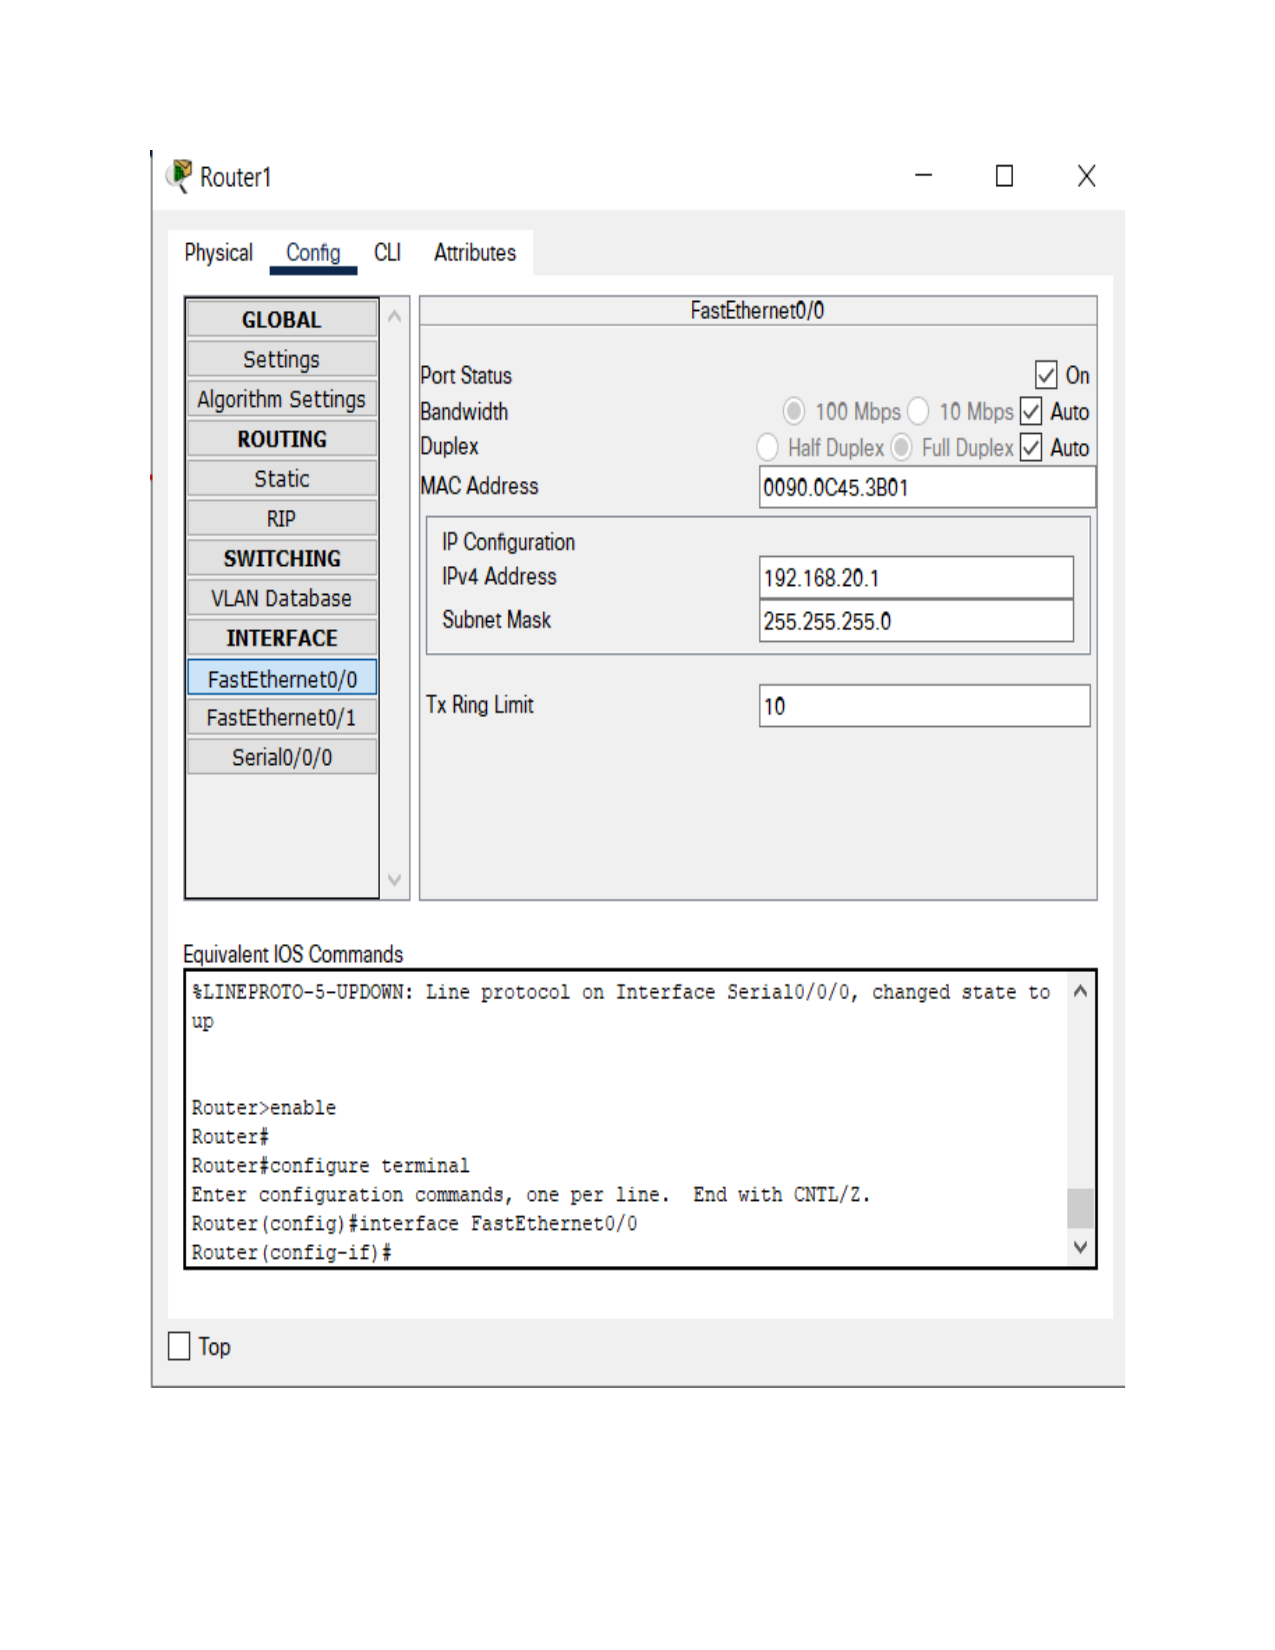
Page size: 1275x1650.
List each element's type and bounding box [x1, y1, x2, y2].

picture [150, 150, 1125, 1388]
